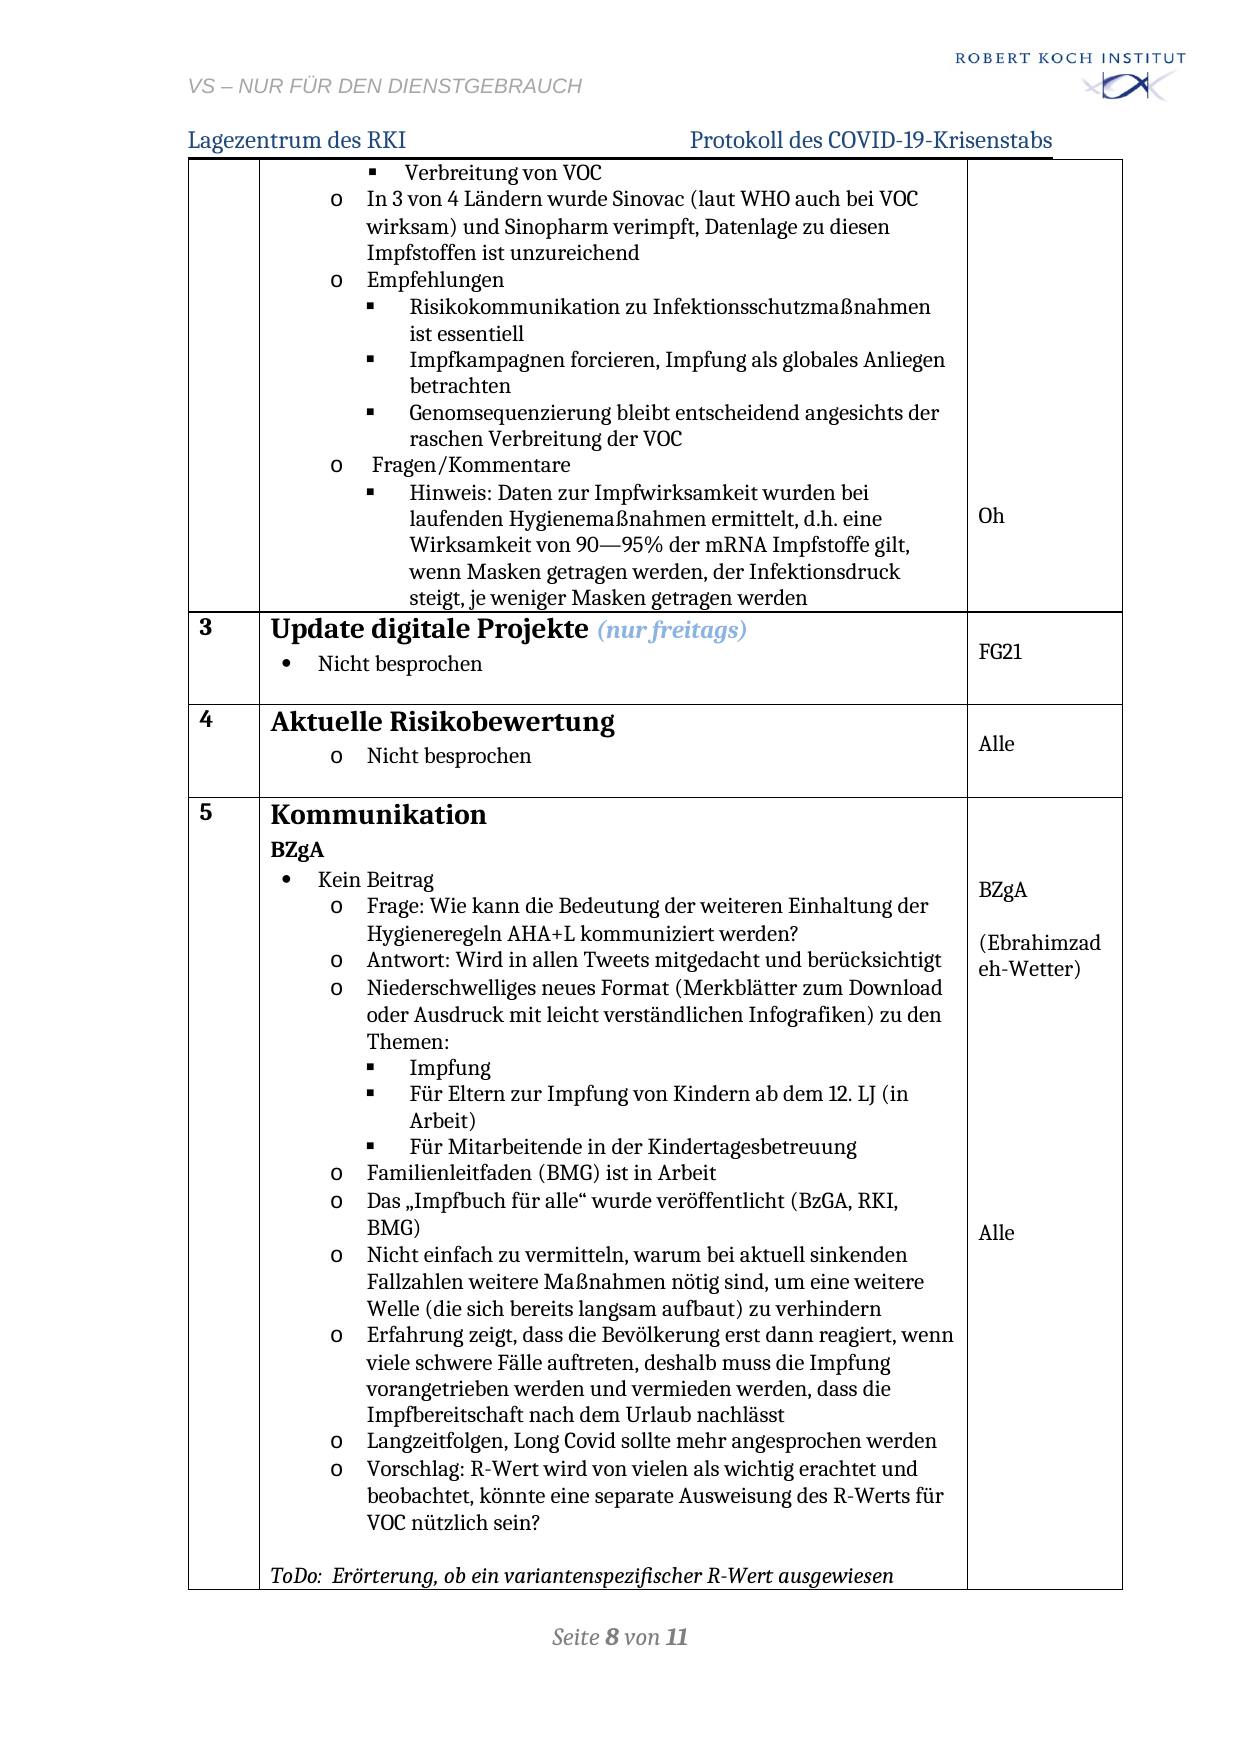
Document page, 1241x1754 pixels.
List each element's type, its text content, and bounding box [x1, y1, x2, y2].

table_cell FG21 [968, 613, 1122, 704]
table_cell 3 [189, 613, 259, 704]
table_cell 2 [189, 160, 259, 611]
picture [947, 28, 1207, 105]
table_cell 4 [189, 705, 259, 797]
table_cell ZIG (Bahr) Oh [968, 160, 1122, 611]
table_cell Update digitale Projekte (nur freitags) Nicht besprochen [260, 613, 967, 704]
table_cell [968, 798, 1122, 1589]
table_cell Aktuelle Risikobewertung Nicht besprochen [260, 705, 967, 797]
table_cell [260, 798, 967, 1589]
table_cell 5 [189, 798, 259, 1589]
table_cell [260, 160, 967, 611]
table_cell Alle [968, 705, 1122, 797]
